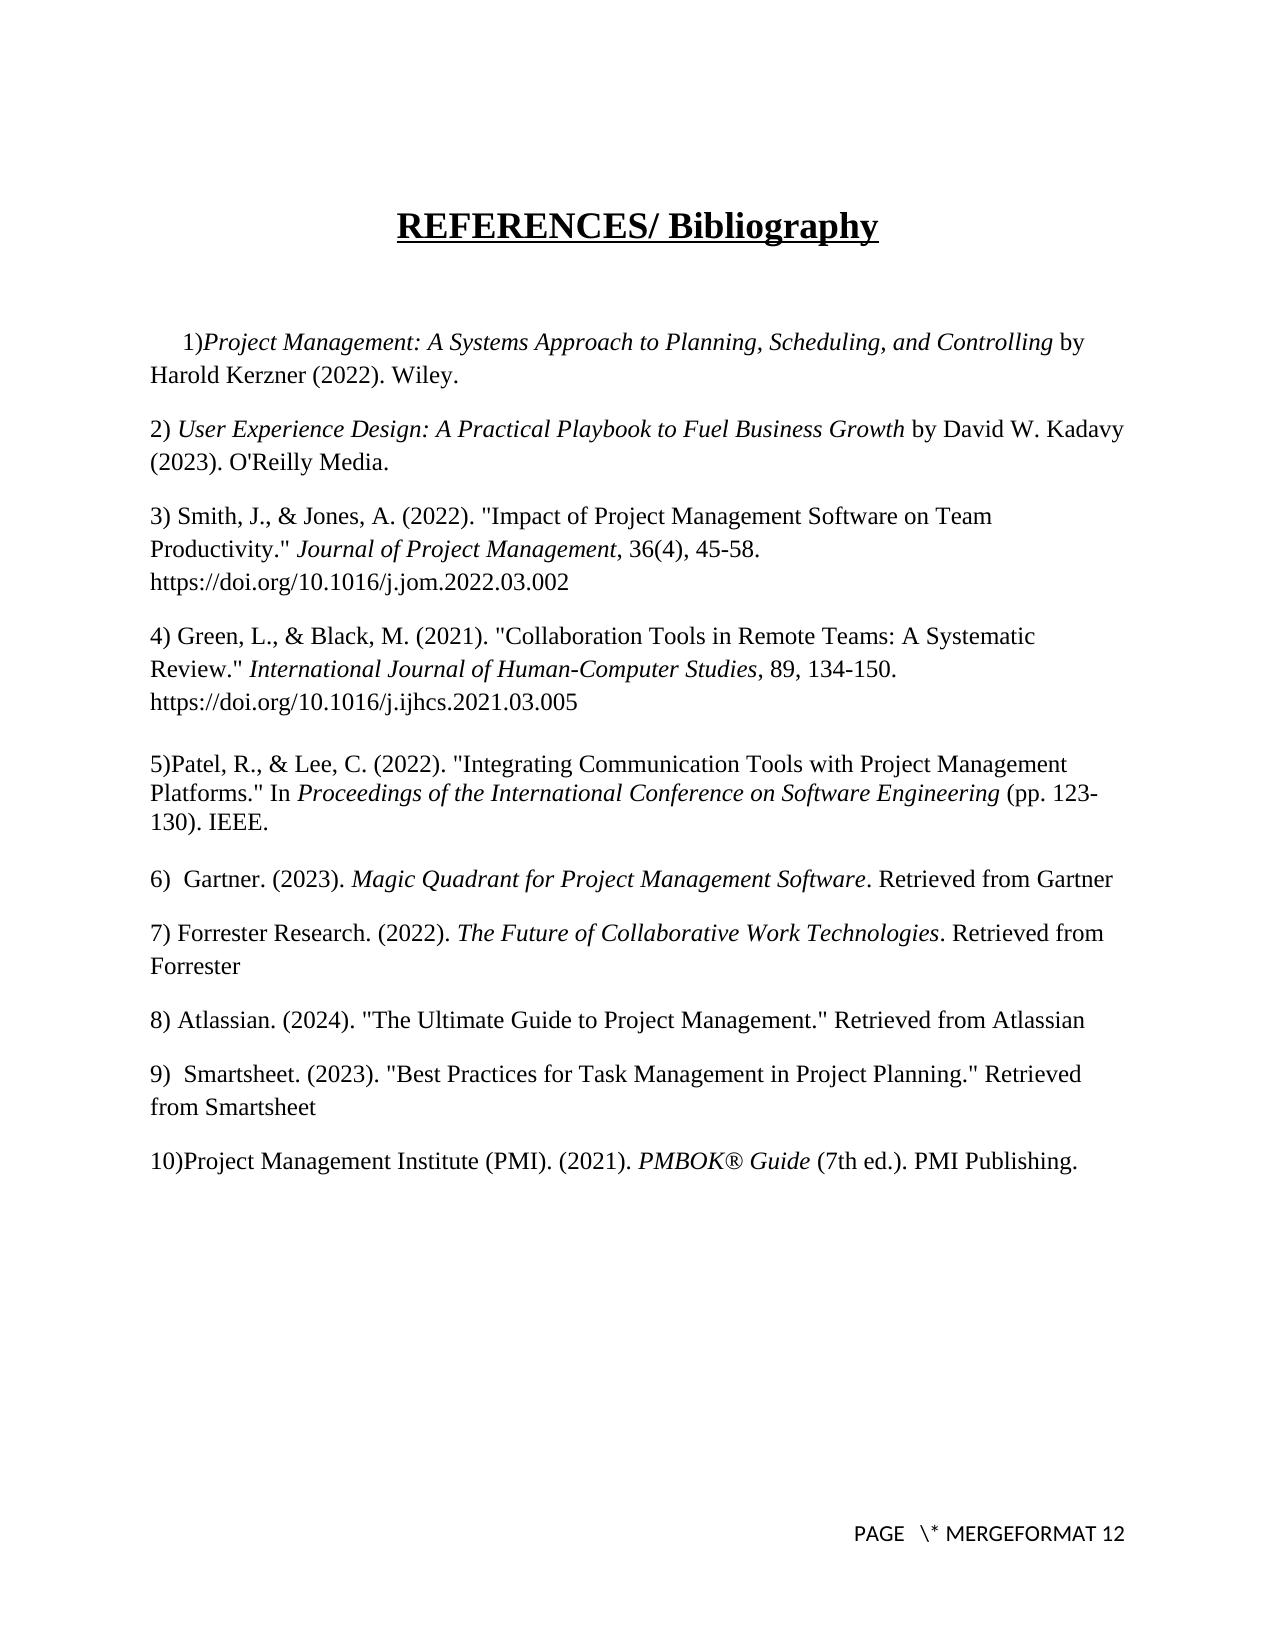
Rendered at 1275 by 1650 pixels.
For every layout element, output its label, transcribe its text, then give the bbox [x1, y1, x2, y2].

text REFERENCES/ Bibliography [150, 204, 1125, 247]
list Smith, J., & Jones, A. (2022). "Impact of Project Management Software on Team Productivity." Journal of Project Management, 36(4), 45-58. https://doi.org/10.1016/j.jom.2022.03.002 [150, 501, 1125, 596]
text 6) Gartner. (2023). Magic Quadrant for Project Management Software. Retrieved from Gartner [150, 864, 1125, 893]
text 4) Green, L., & Black, M. (2021). "Collaboration Tools in Remote Teams: A Systematic Review." International Journal of Human-Computer Studies, 89, 134-150. https://doi.org/10.1016/j.ijhcs.2021.03.005 [150, 621, 1125, 716]
text 7) Forrester Research. (2022). The Future of Collaborative Work Technologies. Retrieved from Forrester [150, 918, 1125, 980]
text 5)Patel, R., & Lee, C. (2022). "Integrating Communication Tools with Project Management Platforms." In Proceedings of the International Conference on Software Engineering (pp. 123-130). IEEE. [150, 749, 1125, 835]
text 8) Atlassian. (2024). "The Ultimate Guide to Project Management." Retrieved from Atlassian [150, 1005, 1125, 1034]
list 10)Project Management Institute (PMI). (2021). PMBOK® Guide (7th ed.). PMI Publishing. [150, 1146, 1125, 1175]
list User Experience Design: A Practical Playbook to Fuel Business Growth by David W. Kadavy (2023). O'Reilly Media. [150, 414, 1125, 476]
text  1)Project Management: A Systems Approach to Planning, Scheduling, and Controlling by Harold Kerzner (2022). Wiley. [150, 327, 1125, 389]
text 9) Smartsheet. (2023). "Best Practices for Task Management in Project Planning." Retrieved from Smartsheet [150, 1059, 1125, 1121]
